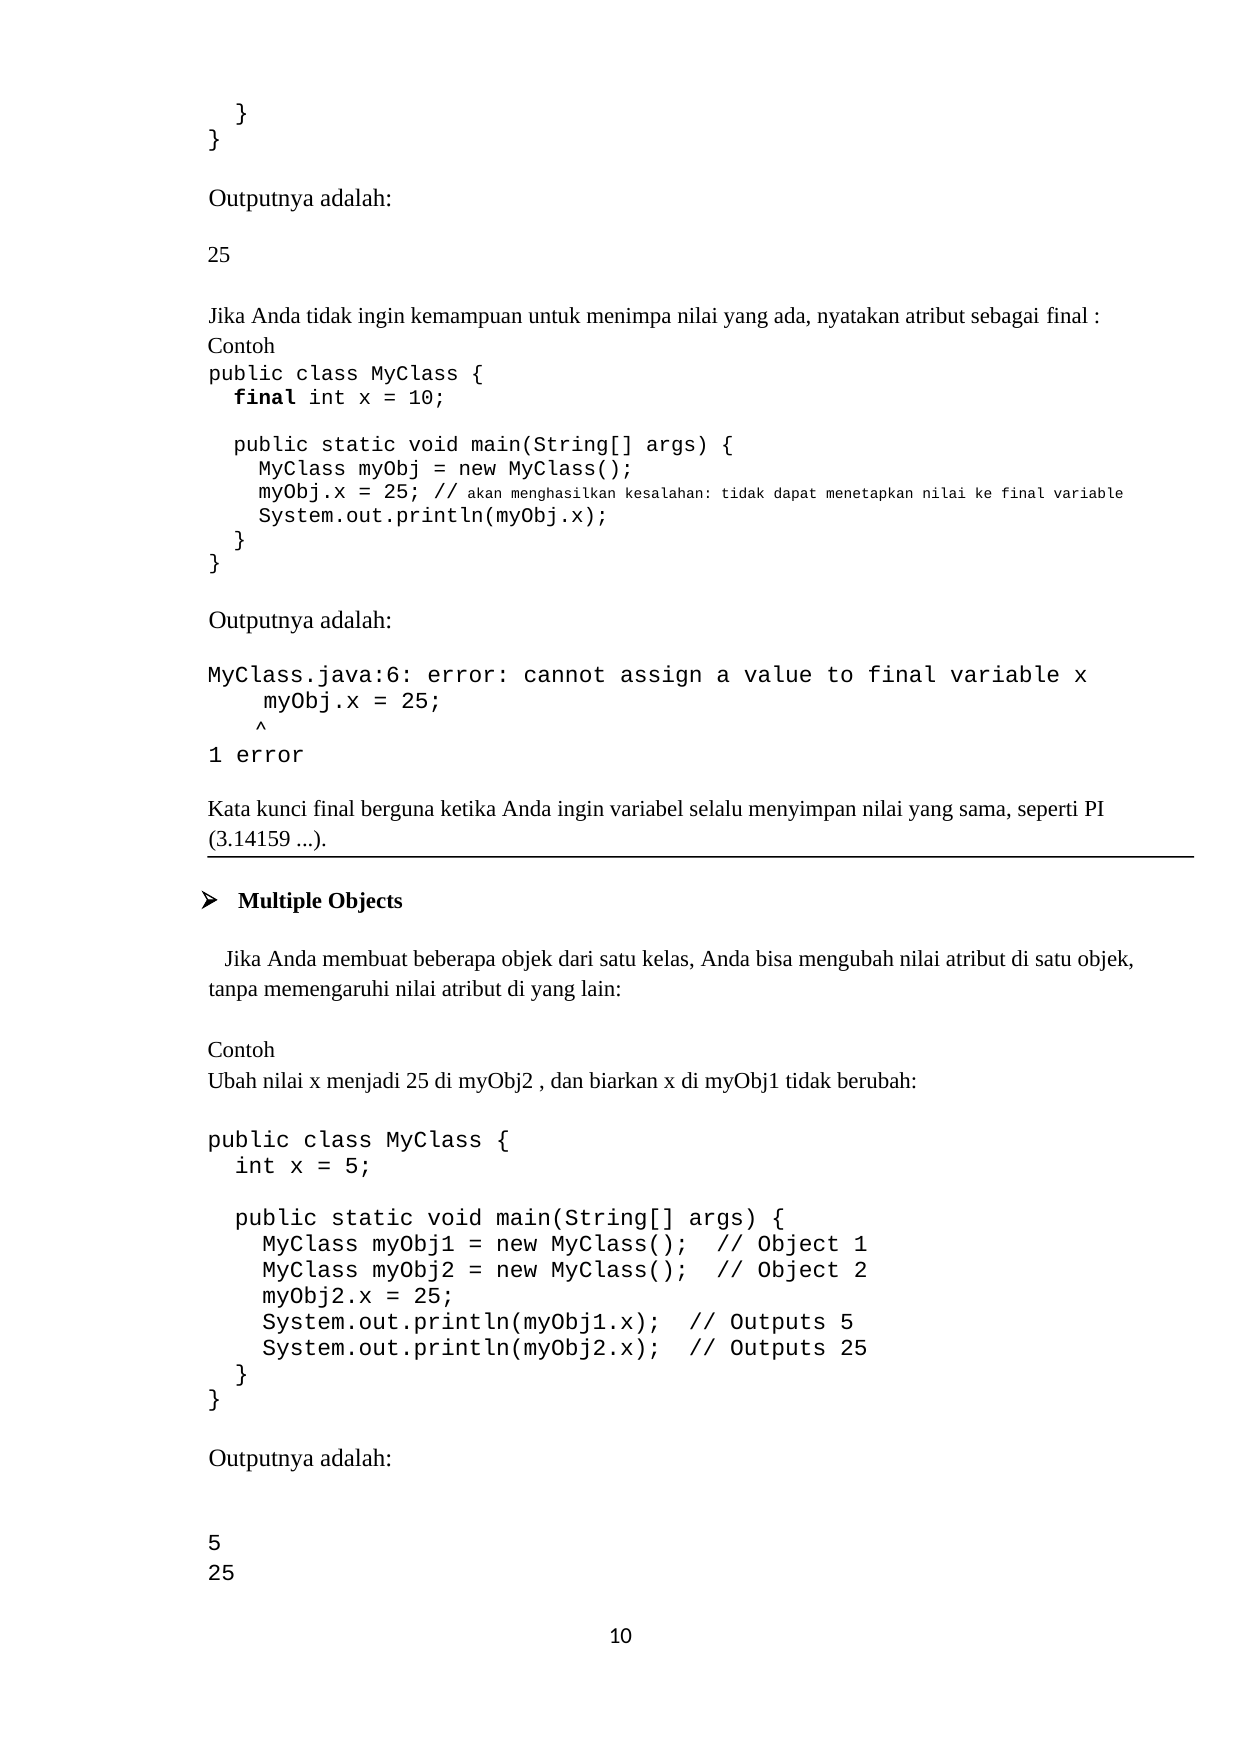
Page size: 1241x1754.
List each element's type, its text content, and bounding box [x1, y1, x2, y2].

text 5 [207, 1531, 1136, 1557]
text } [208, 552, 1136, 576]
text int x = 5; [207, 1154, 1136, 1180]
text Outputnya adalah: [208, 1443, 1136, 1472]
list Multiple Objects [200, 887, 1136, 913]
text Contoh [207, 333, 1136, 359]
text System.out.println(myObj.x); [208, 505, 1136, 529]
text Jika Anda tidak ingin kemampuan untuk menimpa nilai yang ada, nyatakan atribut sebagai final : [208, 302, 1136, 328]
text System.out.println(myObj1.x); // Outputs 5 [207, 1310, 1136, 1336]
text Outputnya adalah: [208, 605, 1136, 634]
text Outputnya adalah: [208, 183, 1136, 212]
text System.out.println(myObj2.x); // Outputs 25 [207, 1336, 1136, 1362]
text MyClass myObj2 = new MyClass(); // Object 2 [207, 1258, 1136, 1284]
text 25 [207, 1562, 1136, 1588]
text myObj2.x = 25; [207, 1284, 1136, 1310]
text } [208, 529, 1136, 552]
text myObj.x = 25; // akan menghasilkan kesalahan: tidak dapat menetapkan nilai ke final variable [208, 481, 1136, 505]
text Jika Anda membuat beberapa objek dari satu kelas, Anda bisa mengubah nilai atribut di satu objek, tanpa memengaruhi nilai atribut di yang lain: [207, 945, 1136, 1002]
text public static void main(String[] args) { [207, 1206, 1136, 1232]
text public class MyClass { [207, 1128, 1136, 1154]
text Contoh [207, 1037, 1136, 1063]
text MyClass myObj1 = new MyClass(); // Object 1 [207, 1232, 1136, 1258]
text public static void main(String[] args) { [208, 434, 1136, 458]
text MyClass myObj = new MyClass(); [208, 458, 1136, 481]
text Ubah nilai x menjadi 25 di myObj2 , dan biarkan x di myObj1 tidak berubah: [207, 1067, 1136, 1093]
text Kata kunci final berguna ketika Anda ingin variabel selalu menyimpan nilai yang sama, seperti PI (3.14159 ...). [207, 795, 1136, 852]
text 25 [207, 241, 1136, 267]
text } [207, 128, 1136, 154]
text MyClass.java:6: error: cannot assign a value to final variable x myObj.x = 25; ^ 1 error [207, 663, 1136, 769]
text } [207, 1362, 1136, 1388]
text final int x = 10; [208, 387, 1136, 411]
text } [207, 1388, 1136, 1414]
text } [207, 102, 1136, 128]
text public class MyClass { [208, 363, 1136, 387]
